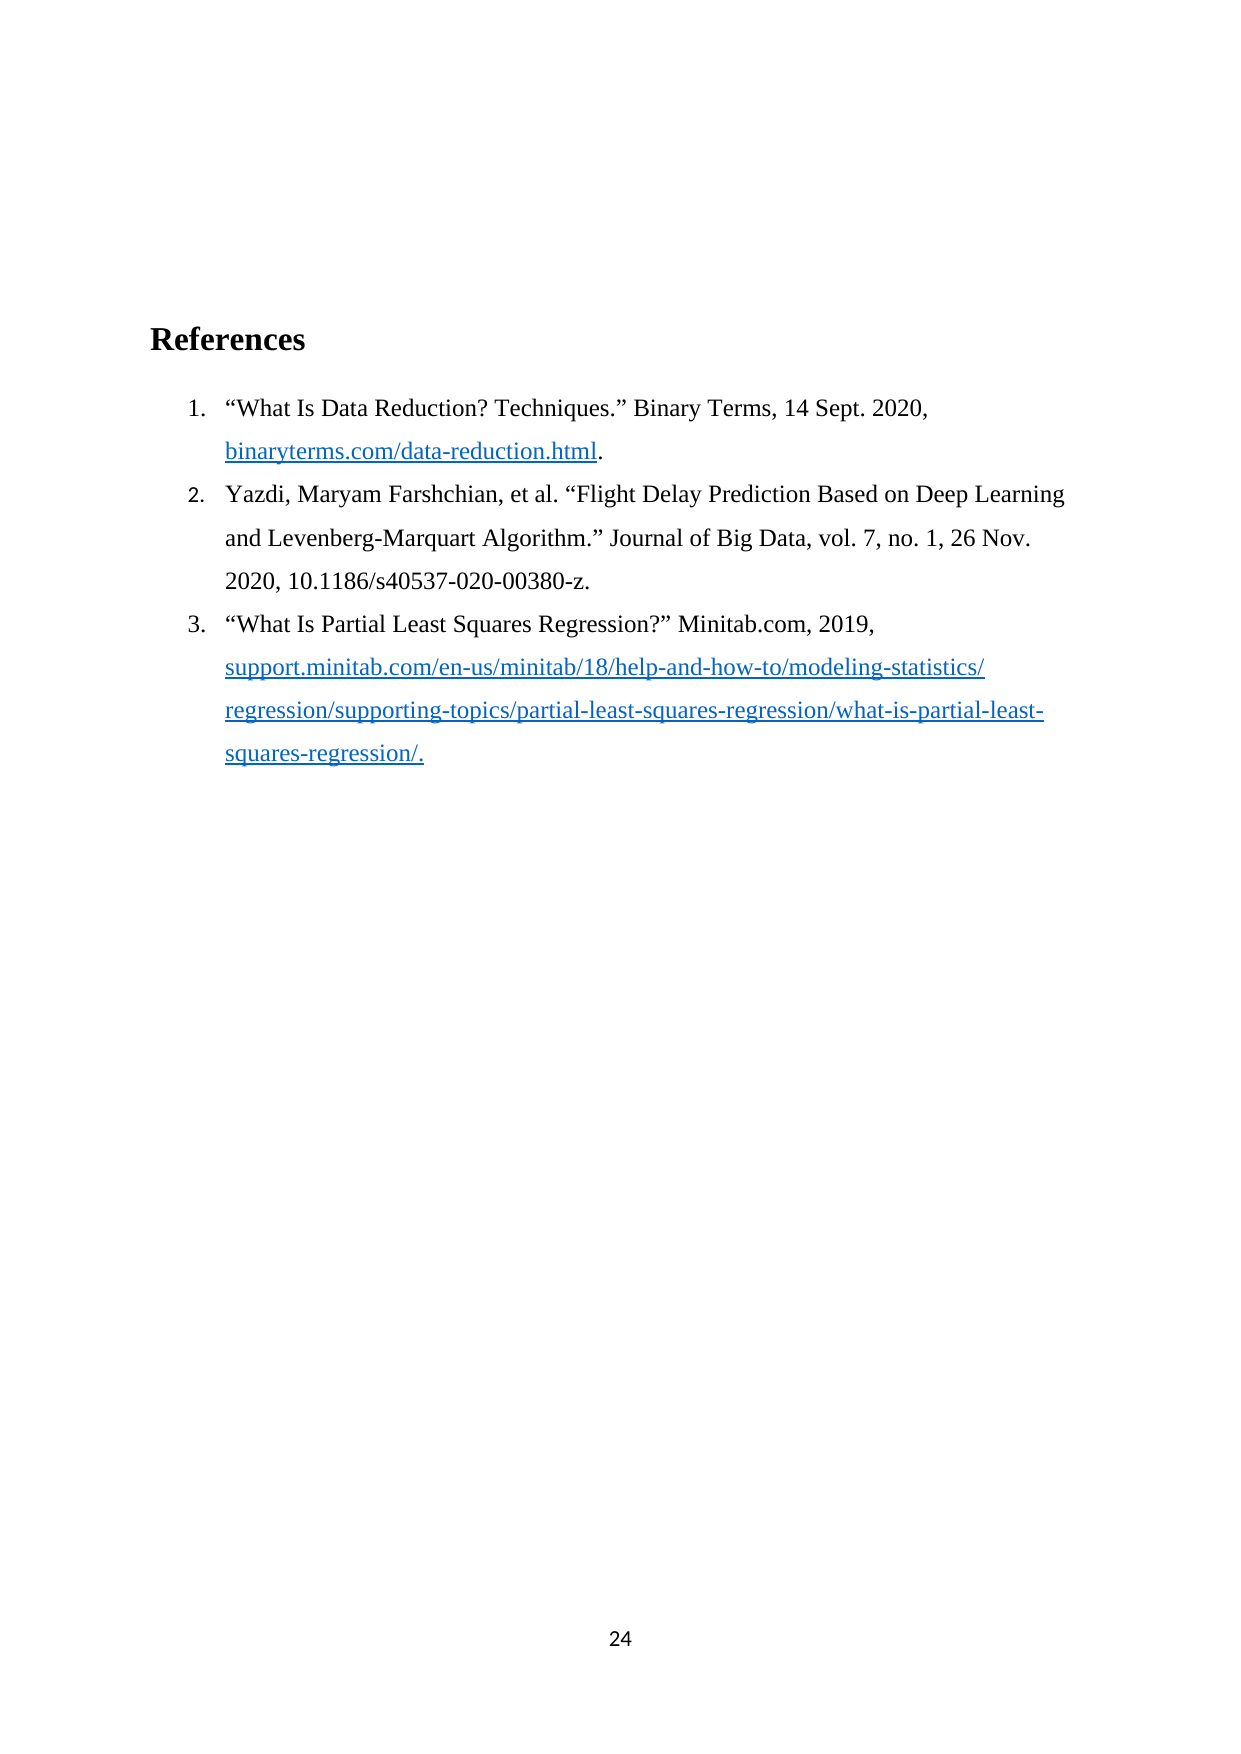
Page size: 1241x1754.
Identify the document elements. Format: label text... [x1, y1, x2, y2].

list “What Is Partial Least Squares Regression?” Minitab.com, 2019, support.minitab.com/en-us/minitab/18/help-and-how-to/modeling-statistics/regression/supporting-topics/partial-least-squares-regression/what-is-partial-least-squares-regression/. [187, 609, 1090, 767]
list “What Is Data Reduction? Techniques.” Binary Terms, 14 Sept. 2020, binaryterms.com/data-reduction.html. [187, 393, 1090, 465]
list Yazdi, Maryam Farshchian, et al. “Flight Delay Prediction Based on Deep Learning and Levenberg-Marquart Algorithm.” Journal of Big Data, vol. 7, no. 1, 26 Nov. 2020, 10.1186/s40537-020-00380-z. [187, 479, 1090, 595]
text References [150, 319, 1090, 357]
